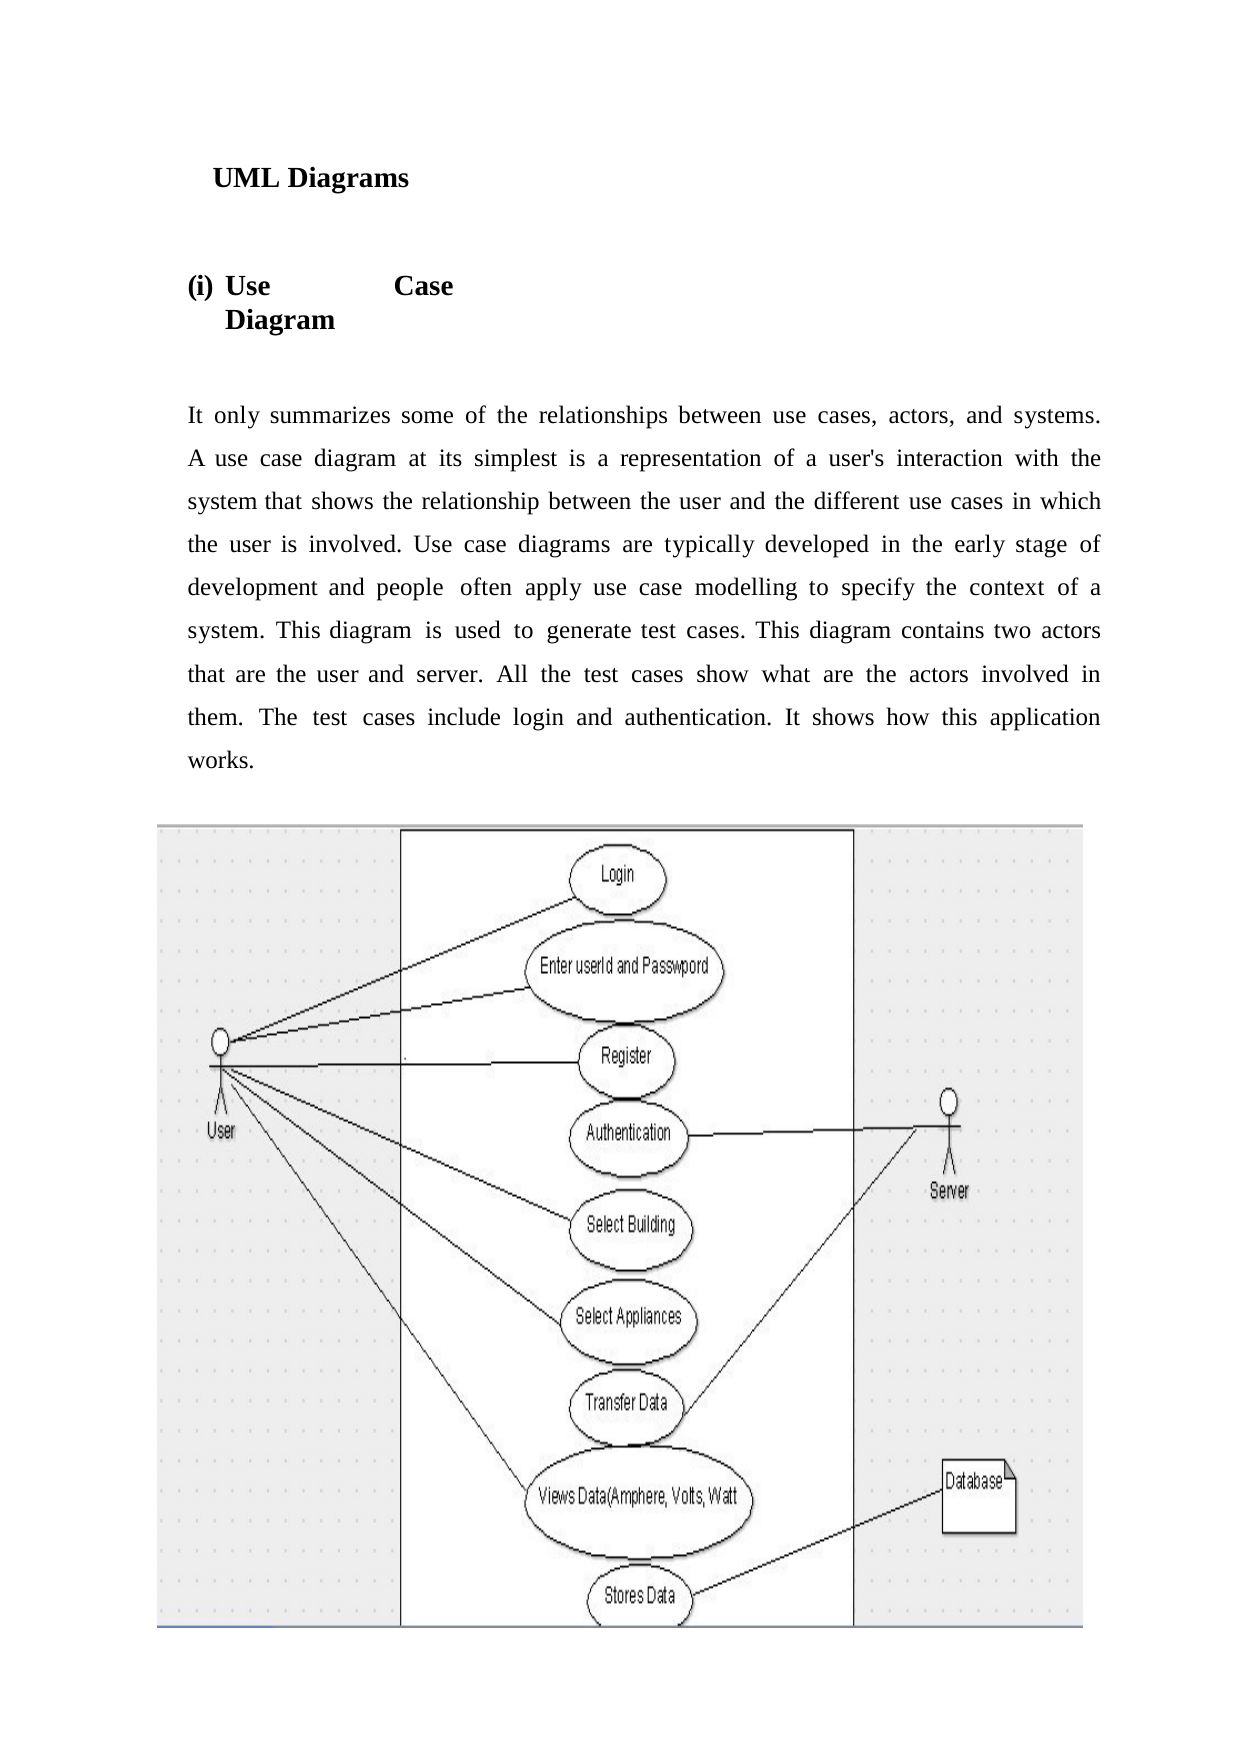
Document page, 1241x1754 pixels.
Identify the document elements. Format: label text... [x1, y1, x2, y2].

text It only summarizes some of the relationships between use cases, actors, and systems. A use case diagram at its simplest is a representation of a user's interaction with the system that shows the relationship between the user and the different use cases in which the user is involved. Use case diagrams are typically developed in the early stage of development and people often apply use case modelling to specify the context of a system. This diagram is used to generate test cases. This diagram contains two actors that are the user and server. All the test cases show what are the actors involved in them. The test cases include login and authentication. It shows how this application works. [187, 400, 1102, 774]
picture [157, 824, 1083, 1628]
subtitle UML Diagrams [194, 160, 1113, 194]
list Use Case Diagram [187, 268, 453, 335]
